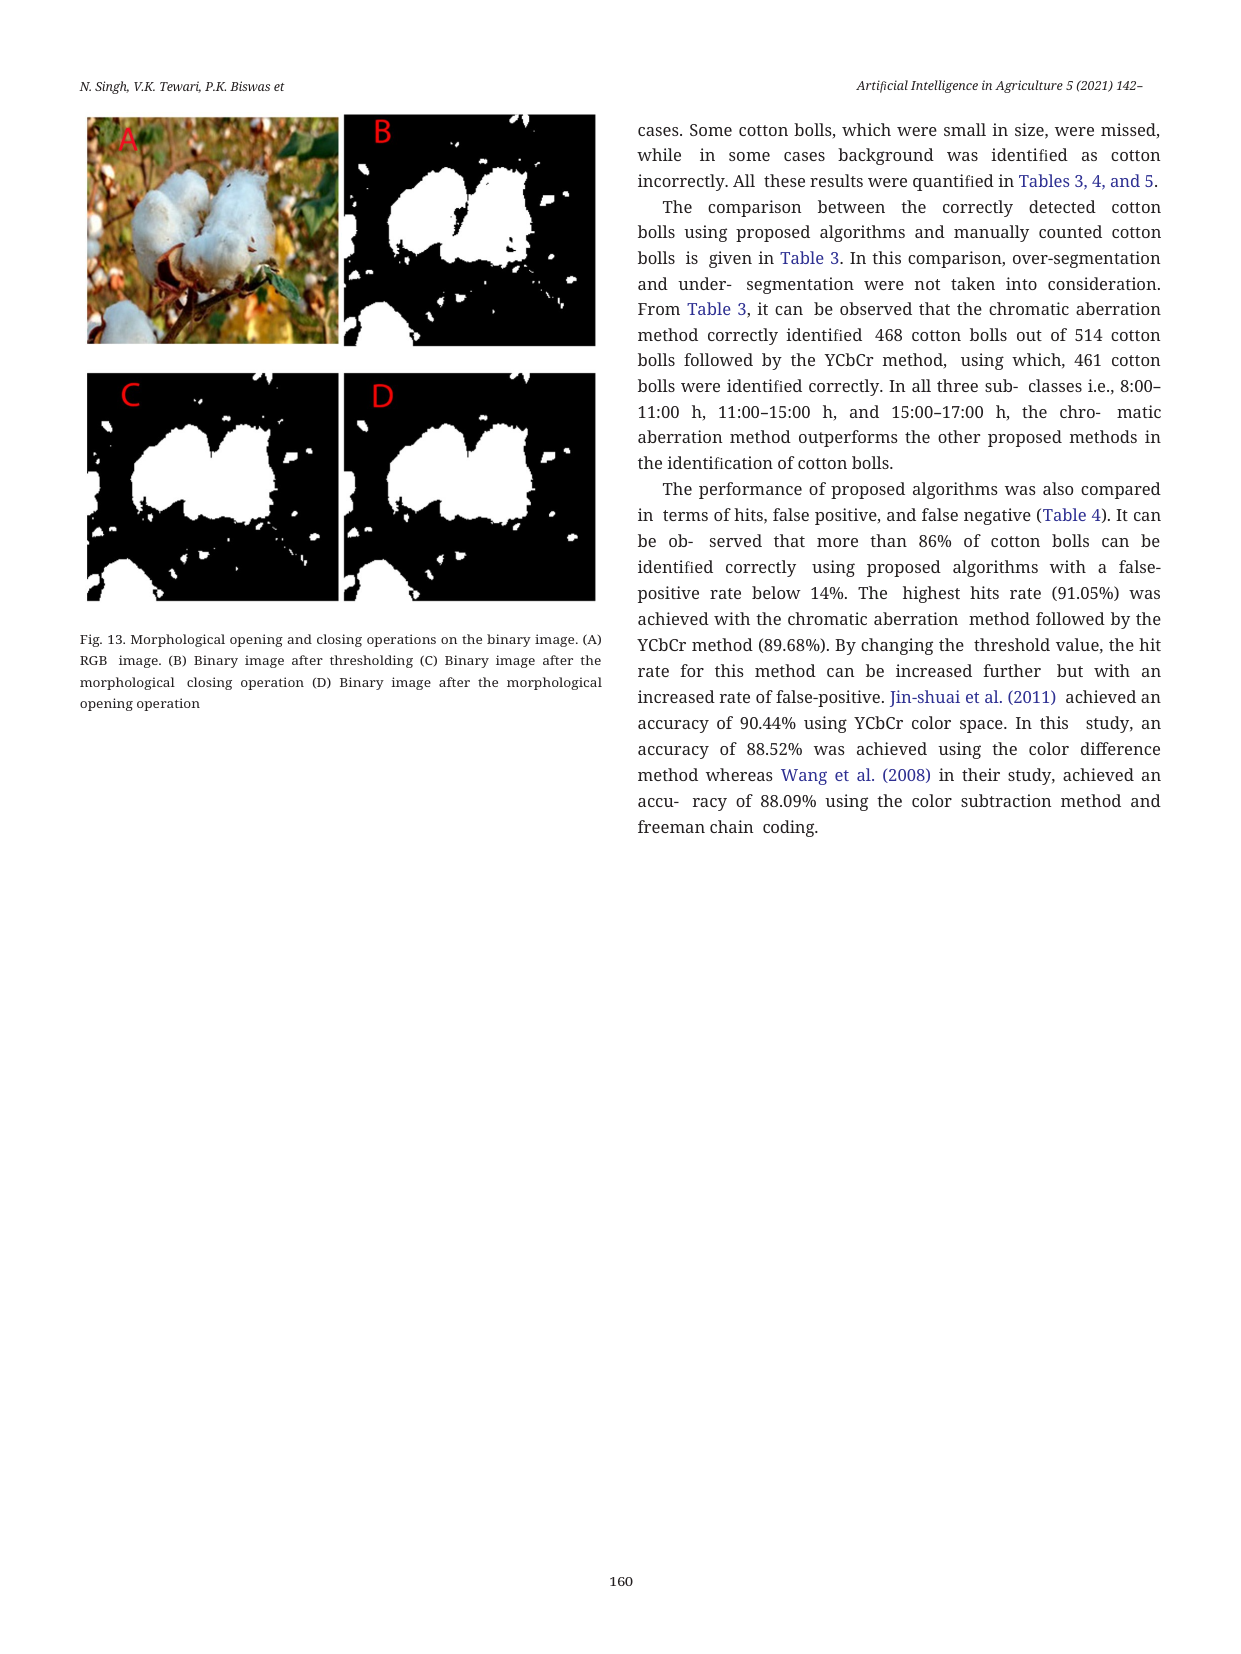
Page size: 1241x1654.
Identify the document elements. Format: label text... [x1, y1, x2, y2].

text cases. Some cotton bolls, which were small in size, were missed, while in some cases background was identified as cotton incorrectly. All these results were quantified in Tables 3, 4, and 5. [637, 118, 1161, 192]
picture [85, 112, 597, 603]
text The comparison between the correctly detected cotton bolls using proposed algorithms and manually counted cotton bolls is given in Table 3. In this comparison, over-segmentation and under- segmentation were not taken into consideration. From Table 3, it can be observed that the chromatic aberration method correctly identified 468 cotton bolls out of 514 cotton bolls followed by the YCbCr method, using which, 461 cotton bolls were identified correctly. In all three sub- classes i.e., 8:00–11:00 h, 11:00–15:00 h, and 15:00–17:00 h, the chro- matic aberration method outperforms the other proposed methods in the identification of cotton bolls. [637, 195, 1161, 474]
text The performance of proposed algorithms was also compared in terms of hits, false positive, and false negative (Table 4). It can be ob- served that more than 86% of cotton bolls can be identified correctly using proposed algorithms with a false-positive rate below 14%. The highest hits rate (91.05%) was achieved with the chromatic aberration method followed by the YCbCr method (89.68%). By changing the threshold value, the hit rate for this method can be increased further but with an increased rate of false-positive. Jin-shuai et al. (2011) achieved an accuracy of 90.44% using YCbCr color space. In this study, an accuracy of 88.52% was achieved using the color difference method whereas Wang et al. (2008) in their study, achieved an accu- racy of 88.09% using the color subtraction method and freeman chain coding. [637, 477, 1161, 838]
text Fig. 13. Morphological opening and closing operations on the binary image. (A) RGB image. (B) Binary image after thresholding (C) Binary image after the morphological closing operation (D) Binary image after the morphological opening operation [79, 631, 602, 712]
